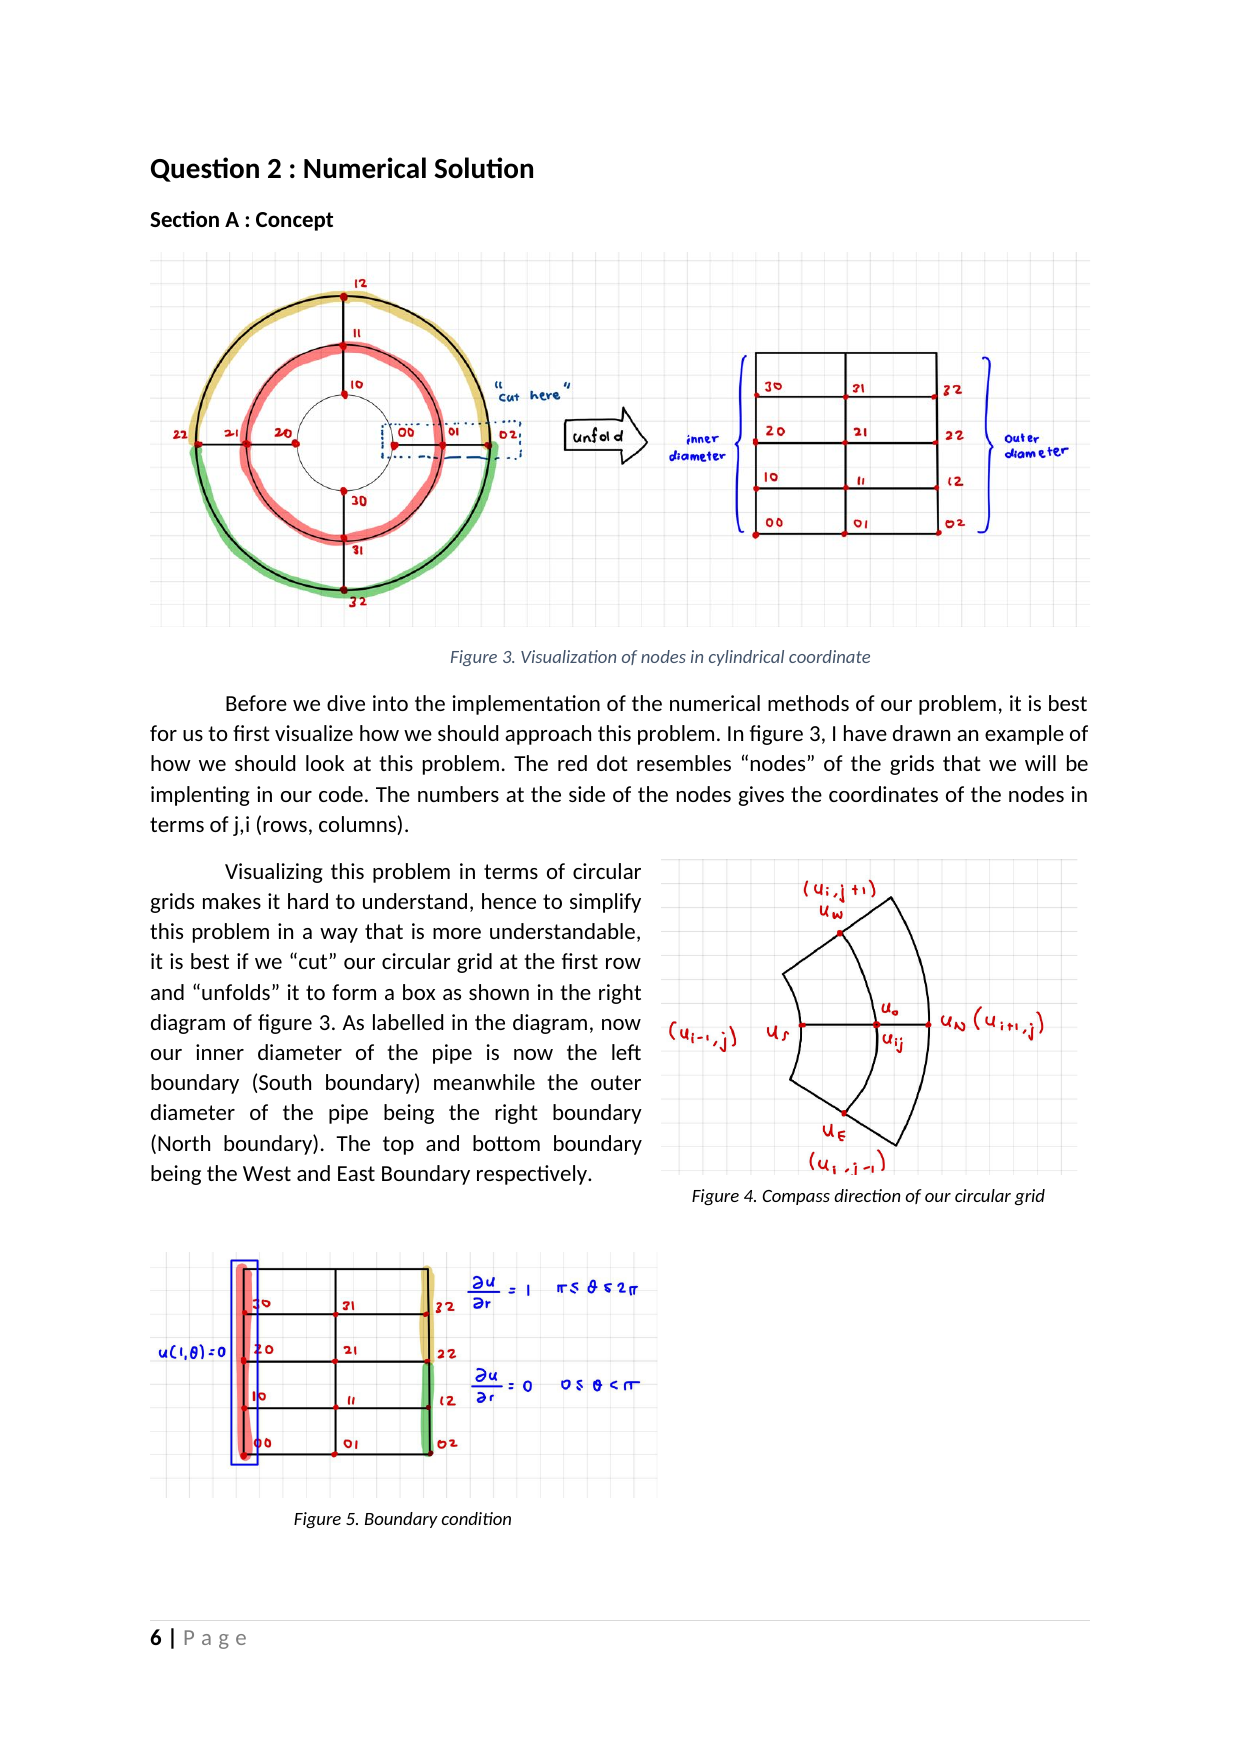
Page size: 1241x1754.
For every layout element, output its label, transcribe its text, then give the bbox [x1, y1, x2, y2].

picture [150, 1252, 658, 1498]
picture [150, 252, 1091, 627]
text Question 2 : Numerical Solution [150, 150, 1090, 186]
text Before we dive into the implementation of the numerical methods of our problem, it is best for us to first visualize how we should approach this problem. In figure 3, I have drawn an example of how we should look at this problem. The red dot resembles “nodes” of the grids that we will be implenting in our code. The numbers at the side of the nodes gives the coordinates of the nodes in terms of j,i (rows, columns). [150, 689, 1090, 838]
picture [661, 859, 1078, 1175]
text Section A : Concept [150, 205, 1090, 233]
text Figure 3. Visualization of nodes in cylindrical coordinate [375, 645, 1090, 668]
